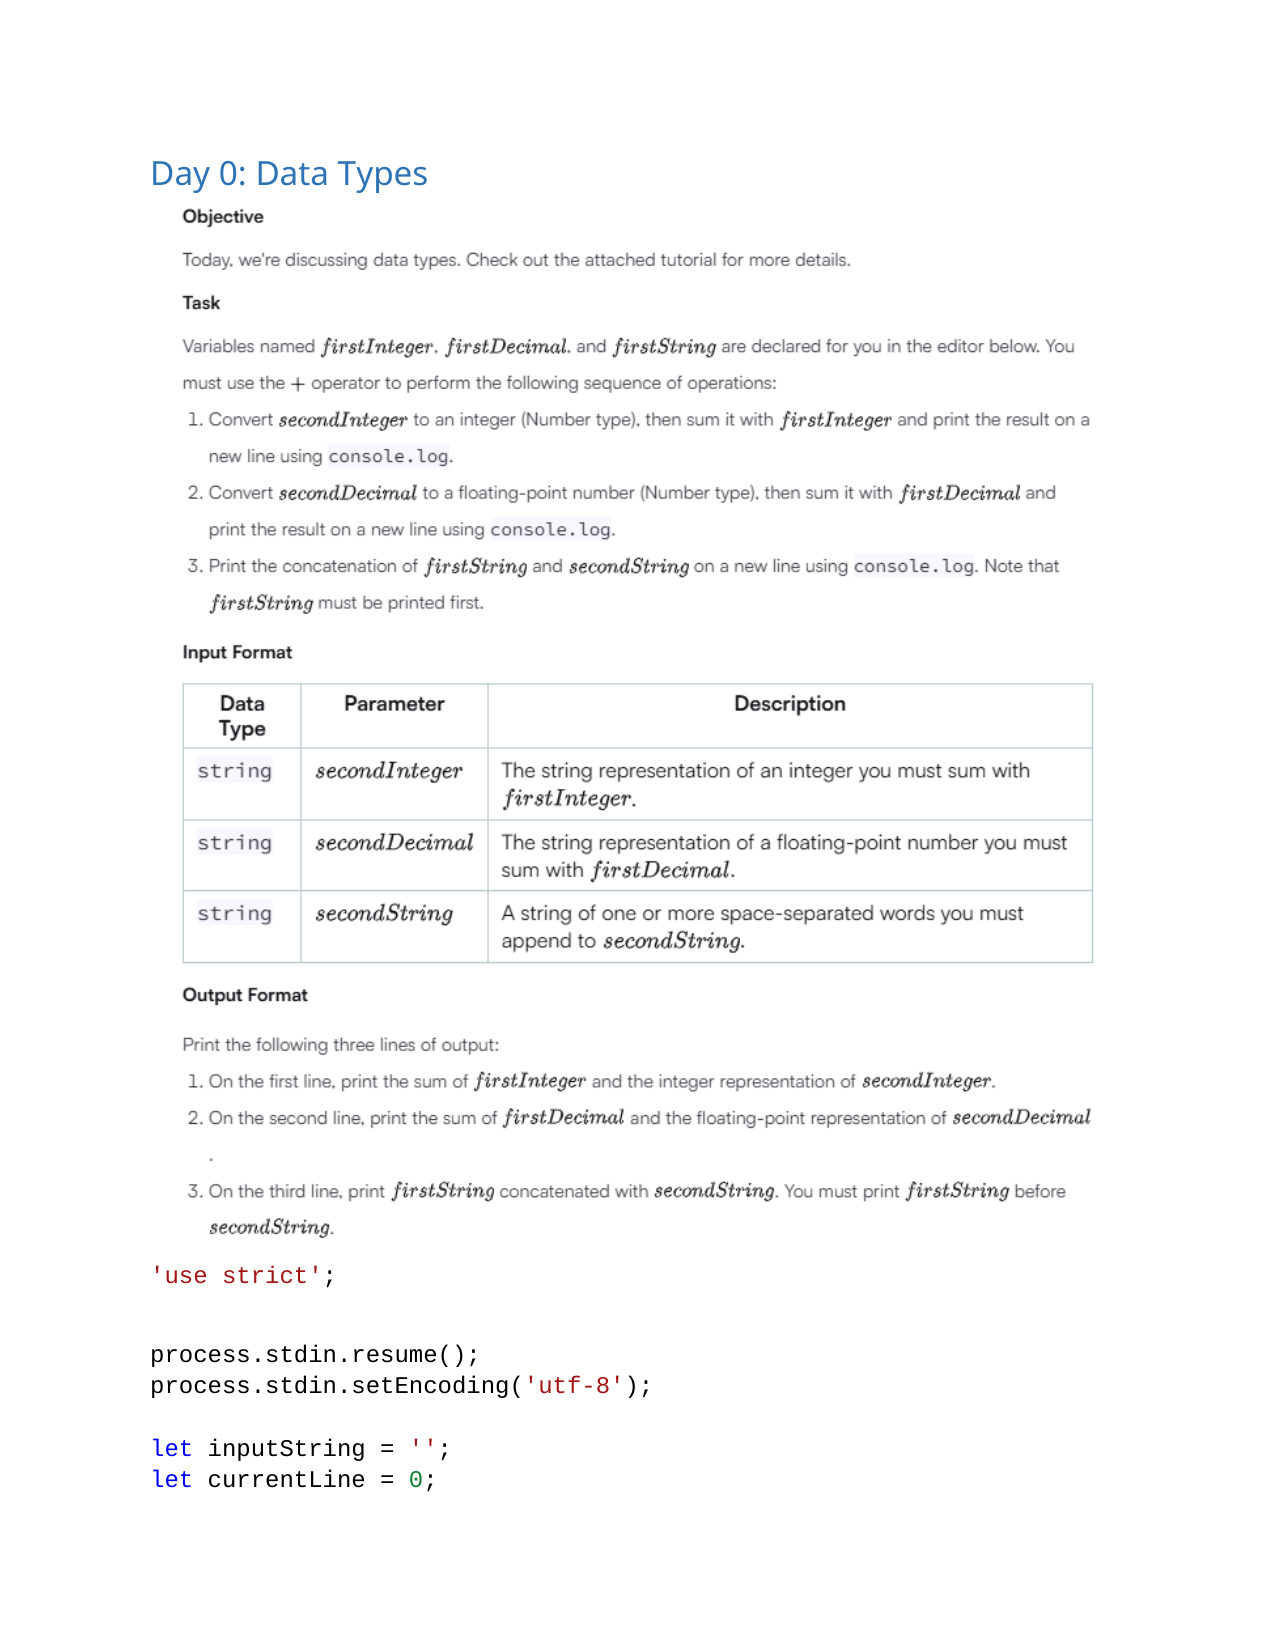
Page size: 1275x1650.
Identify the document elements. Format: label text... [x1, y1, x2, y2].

text process.stdin.setEncoding('utf-8'); [150, 1369, 1125, 1401]
text process.stdin.resume(); [150, 1338, 1125, 1369]
picture [150, 198, 1125, 1259]
text 'use strict'; [150, 1259, 1125, 1290]
subtitle Day 0: Data Types [150, 150, 1125, 195]
text let inputString = ''; [150, 1432, 1125, 1463]
text let currentLine = 0; [150, 1463, 1125, 1494]
